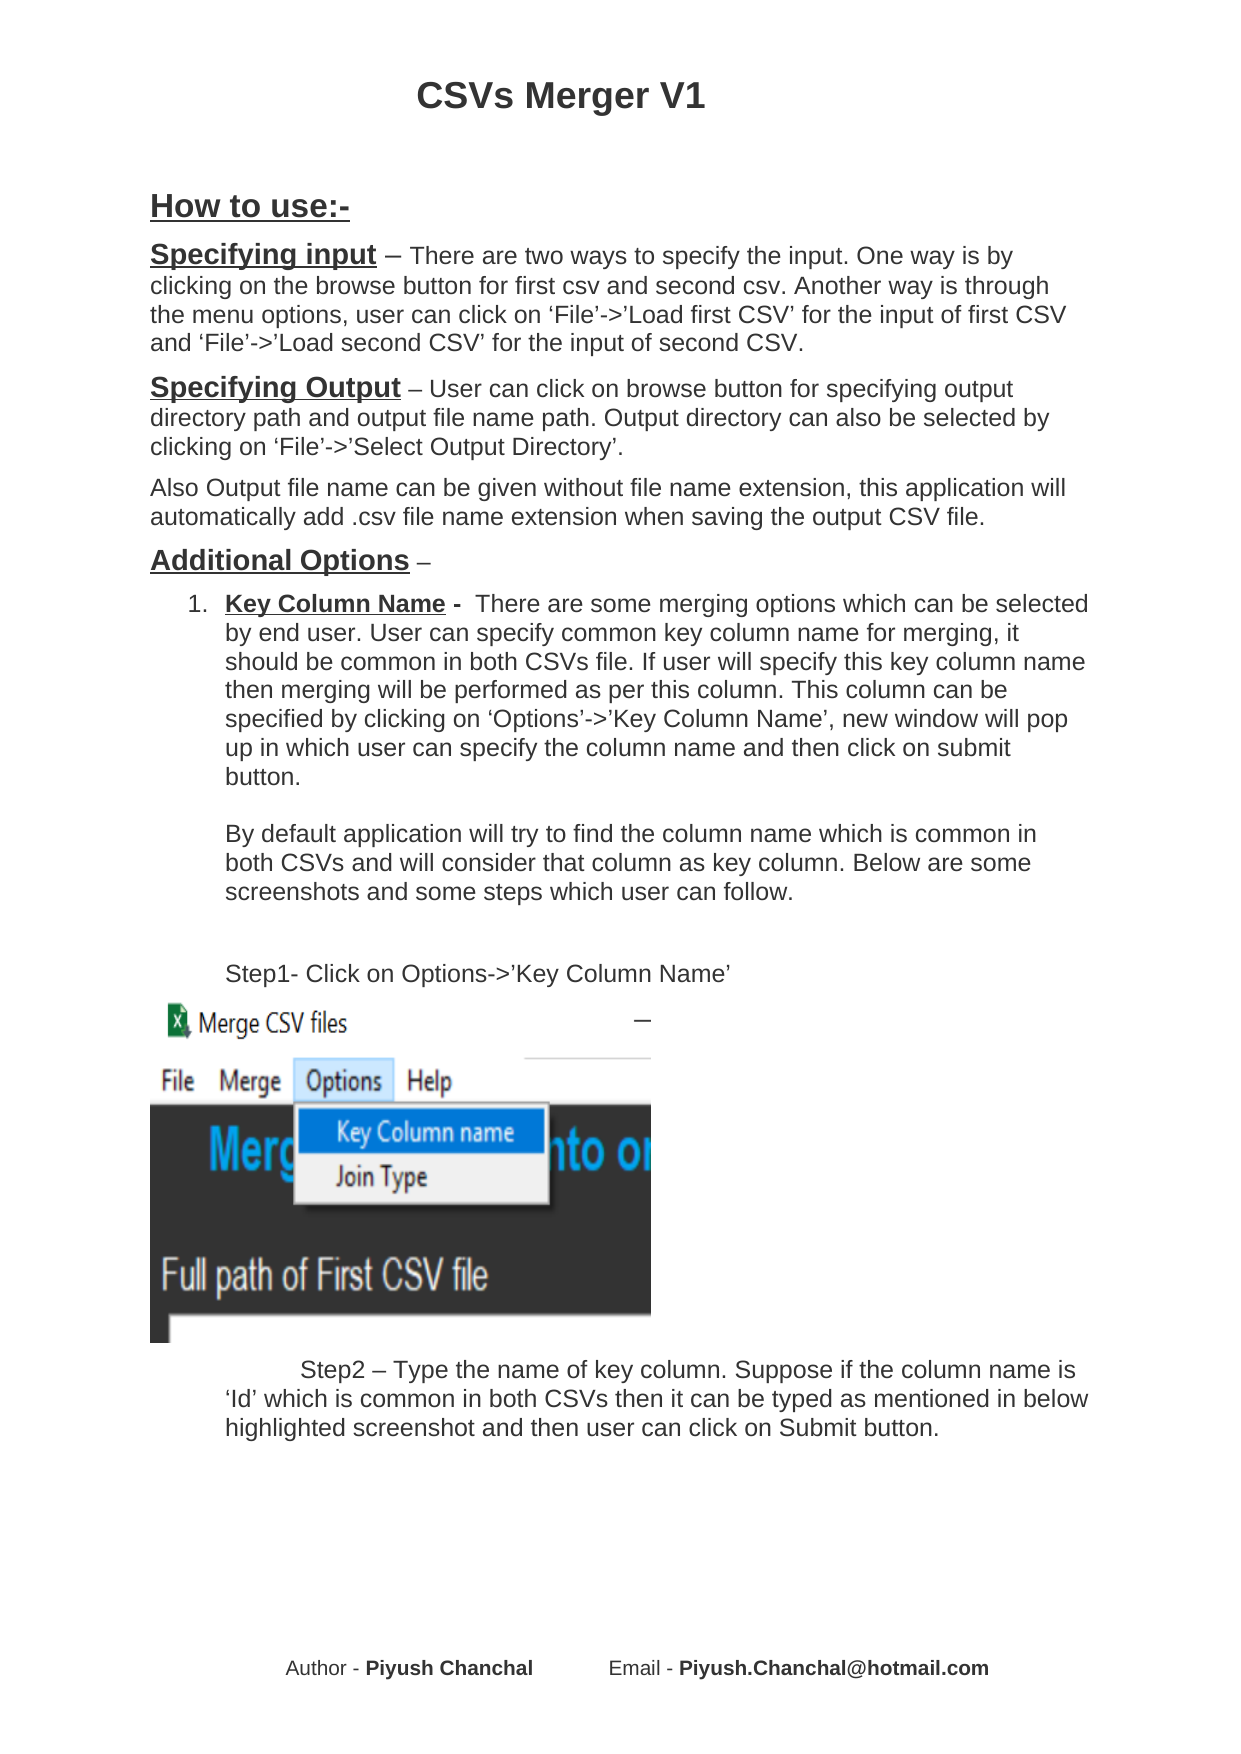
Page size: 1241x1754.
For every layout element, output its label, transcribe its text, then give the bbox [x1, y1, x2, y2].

text Step2 – Type the name of key column. Suppose if the column name is ‘Id’ which is common in both CSVs then it can be typed as mentioned in below highlighted screenshot and then user can click on Submit button. [225, 1355, 1090, 1441]
list By default application will try to find the column name which is common in both CSVs and will consider that column as key column. Below are some screenshots and some steps which user can follow. [225, 819, 1090, 906]
text Specifying input – There are two ways to specify the input. One way is by clicking on the browse button for first csv and second csv. Another way is through the menu options, user can click on ‘File’->’Load first CSV’ for the input of first CSV and ‘File’->’Load second CSV’ for the input of second CSV. [150, 237, 1090, 357]
list Key Column Name - There are some merging options which can be selected by end user. User can specify common key column name for merging, it should be common in both CSVs file. If user will specify this key column name then merging will be performed as per this column. This column can be specified by clicking on ‘Options’->’Key Column Name’, new window will pop up in which user can specify the column name and then click on submit button. [187, 589, 1090, 791]
text Specifying Output – User can click on browse button for specifying output directory path and output file name path. Output directory can also be selected by clicking on ‘File’->’Select Output Directory’. [150, 370, 1090, 461]
text Step1- Click on Options->’Key Column Name’ [150, 959, 1090, 988]
text Also Output file name can be given without file name extension, this application will automatically add .csv file name extension when saving the output CSV file. [150, 473, 1090, 531]
text How to use:- [150, 186, 1090, 225]
text Additional Options – [150, 543, 1090, 577]
picture [150, 1000, 651, 1343]
